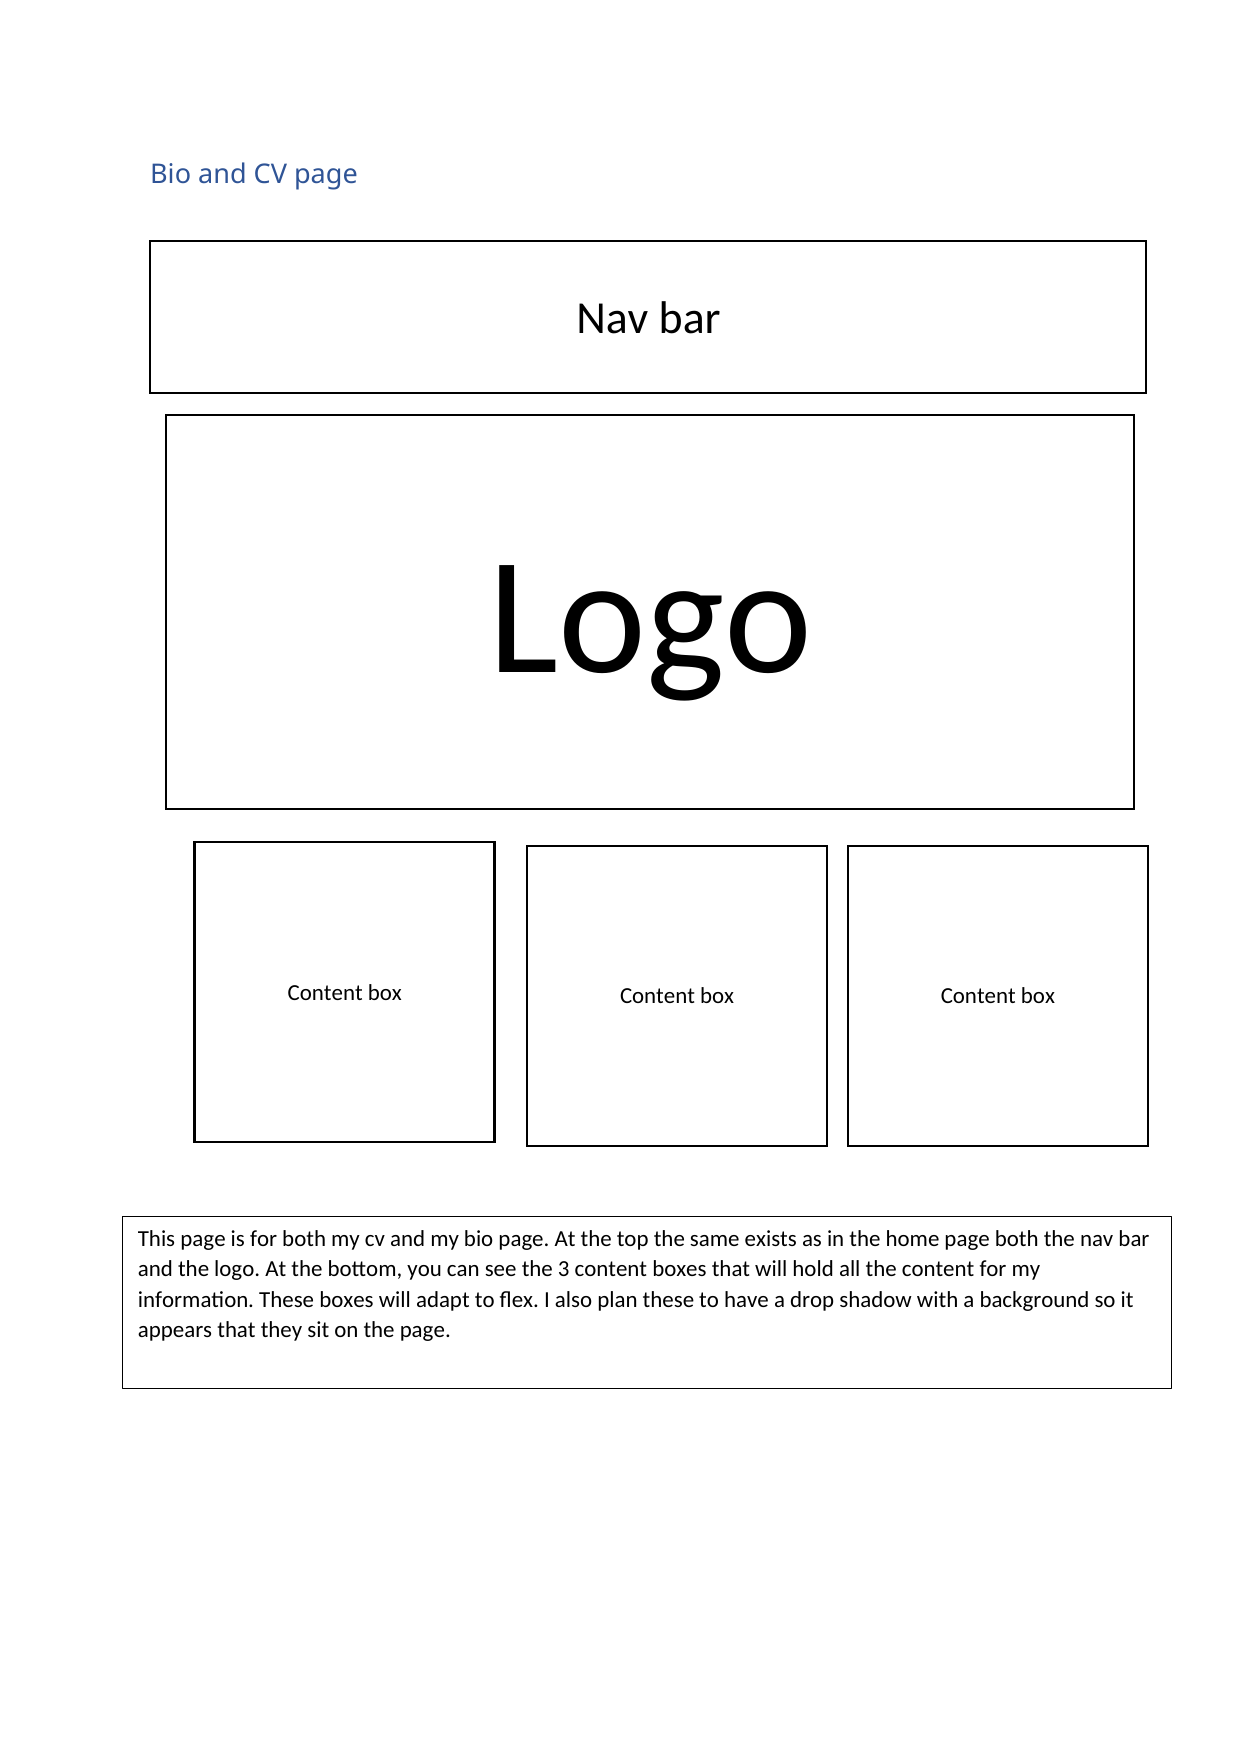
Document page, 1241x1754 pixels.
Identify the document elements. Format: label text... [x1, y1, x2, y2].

subtitle Bio and CV page [150, 154, 1090, 191]
